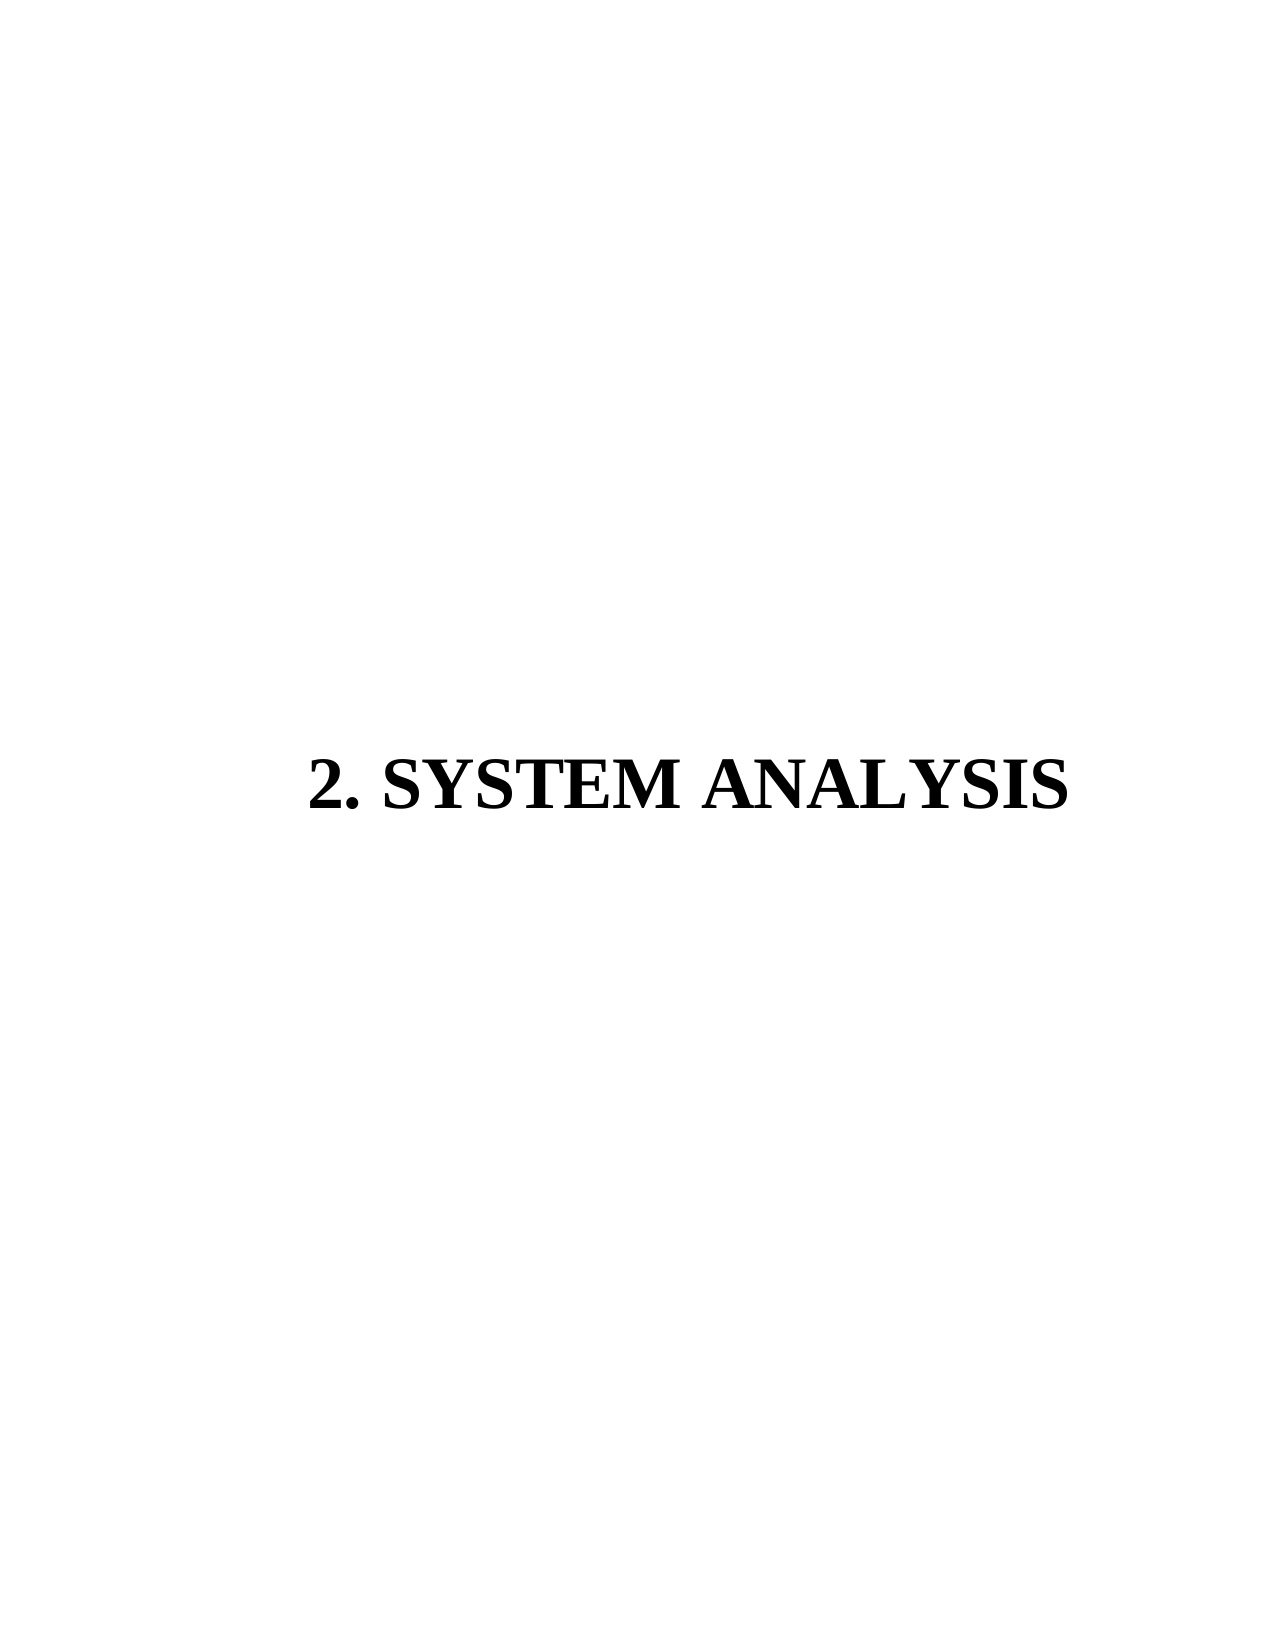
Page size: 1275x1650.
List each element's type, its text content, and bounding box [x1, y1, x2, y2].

subtitle SYSTEM ANALYSIS [307, 739, 1139, 824]
